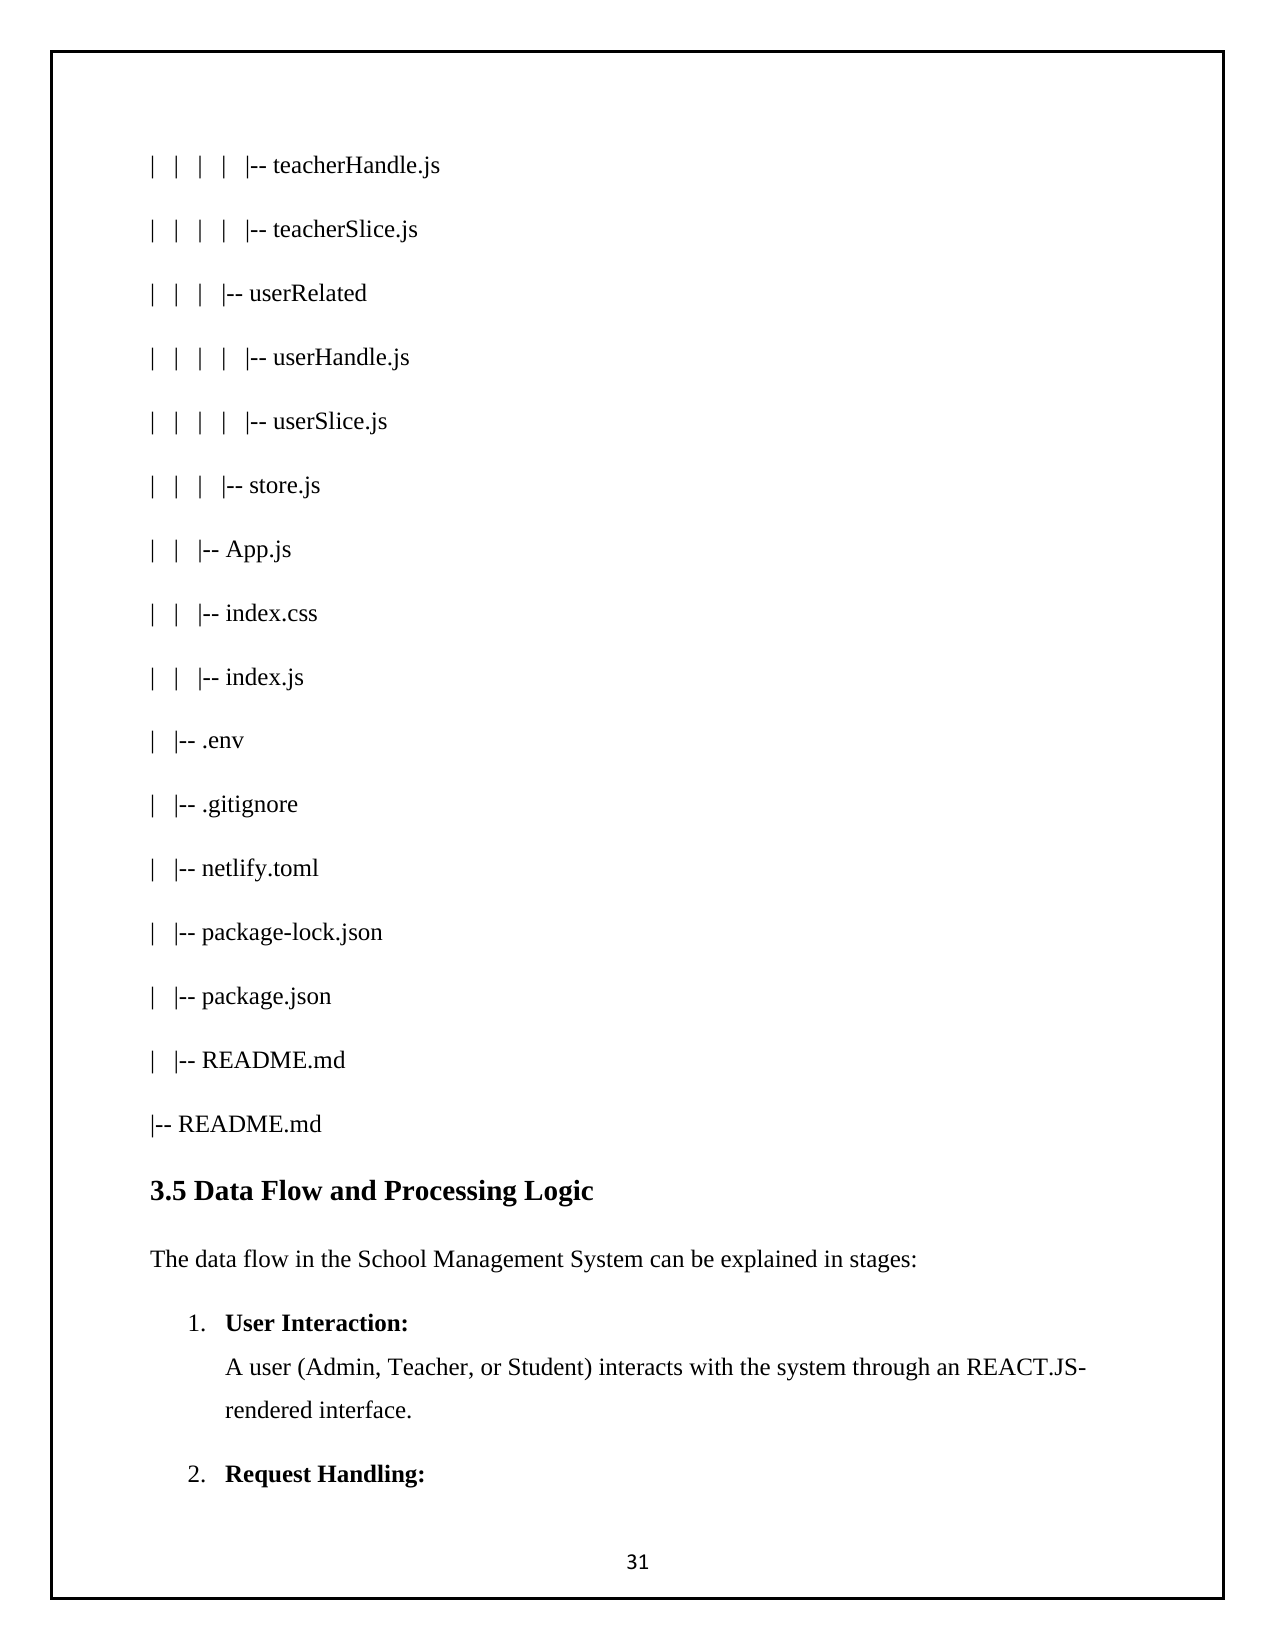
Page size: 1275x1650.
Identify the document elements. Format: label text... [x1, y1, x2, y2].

text | | | | |-- teacherSlice.js [150, 214, 1125, 243]
text | | | | |-- teacherHandle.js [150, 150, 1125, 179]
text | | | |-- userRelated [150, 278, 1125, 307]
list User Interaction: A user (Admin, Teacher, or Student) interacts with the system through an REACT.JS-rendered interface. [187, 1308, 1125, 1423]
text | | |-- index.css [150, 598, 1125, 626]
text | |-- .gitignore [150, 789, 1125, 818]
text | | | | |-- userSlice.js [150, 406, 1125, 434]
text | | | |-- store.js [150, 470, 1125, 498]
text | | | | |-- userHandle.js [150, 342, 1125, 371]
text | | |-- index.js [150, 662, 1125, 690]
text | |-- README.md [150, 1045, 1125, 1074]
text The data flow in the School Management System can be explained in stages: [150, 1244, 1125, 1273]
text | |-- netlify.toml [150, 853, 1125, 882]
text | |-- package-lock.json [150, 917, 1125, 946]
text | |-- package.json [150, 981, 1125, 1010]
list Request Handling: [187, 1459, 1125, 1487]
text | | |-- App.js [150, 534, 1125, 562]
text | |-- .env [150, 726, 1125, 754]
text |-- README.md [150, 1109, 1125, 1138]
text 3.5 Data Flow and Processing Logic [150, 1173, 1125, 1207]
